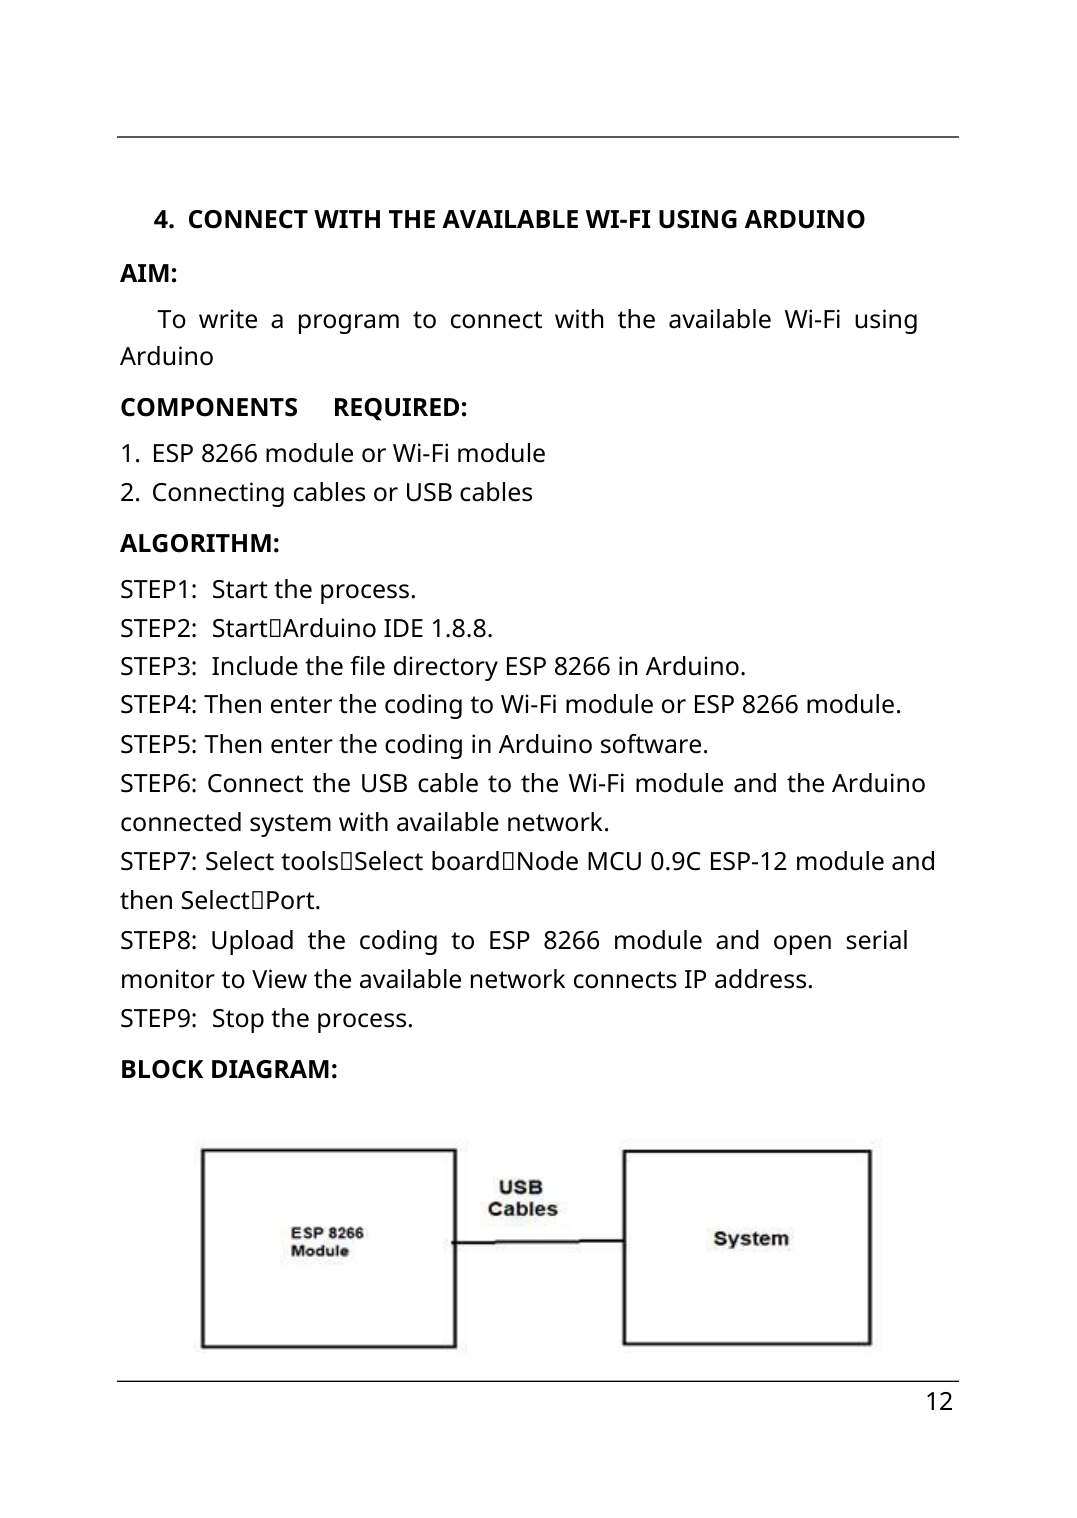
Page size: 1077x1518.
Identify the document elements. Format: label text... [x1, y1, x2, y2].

picture [193, 1139, 882, 1353]
text STEP2: StartArduino IDE 1.8.8. [120, 610, 986, 644]
text STEP1: Start the process. [120, 572, 986, 606]
text ALGORITHM: [120, 526, 986, 560]
list ESP 8266 module or Wi-Fi module [120, 436, 986, 470]
text Arduino [120, 338, 986, 372]
text BLOCK DIAGRAM: [120, 1052, 986, 1086]
text STEP6: Connect the USB cable to the Wi-Fi module and the Arduino connected system with available network. [120, 766, 934, 839]
list Connecting cables or USB cables [120, 474, 986, 508]
text COMPONENTS REQUIRED: [120, 389, 986, 423]
text To write a program to connect with the available Wi-Fi using [157, 309, 986, 334]
text STEP8: Upload the coding to ESP 8266 module and open serial monitor to View the available network connects IP address. [120, 922, 986, 996]
text STEP7: Select toolsSelect boardNode MCU 0.9C ESP-12 module and then SelectPort. [120, 844, 986, 917]
text STEP9: Stop the process. [120, 1001, 986, 1035]
text STEP4: Then enter the coding to Wi-Fi module or ESP 8266 module. STEP5: Then enter the coding in Arduino software. [120, 687, 957, 760]
list CONNECT WITH THE AVAILABLE WI-FI USING ARDUINO AIM: [120, 202, 923, 289]
text STEP3: Include the file directory ESP 8266 in Arduino. [120, 649, 986, 683]
